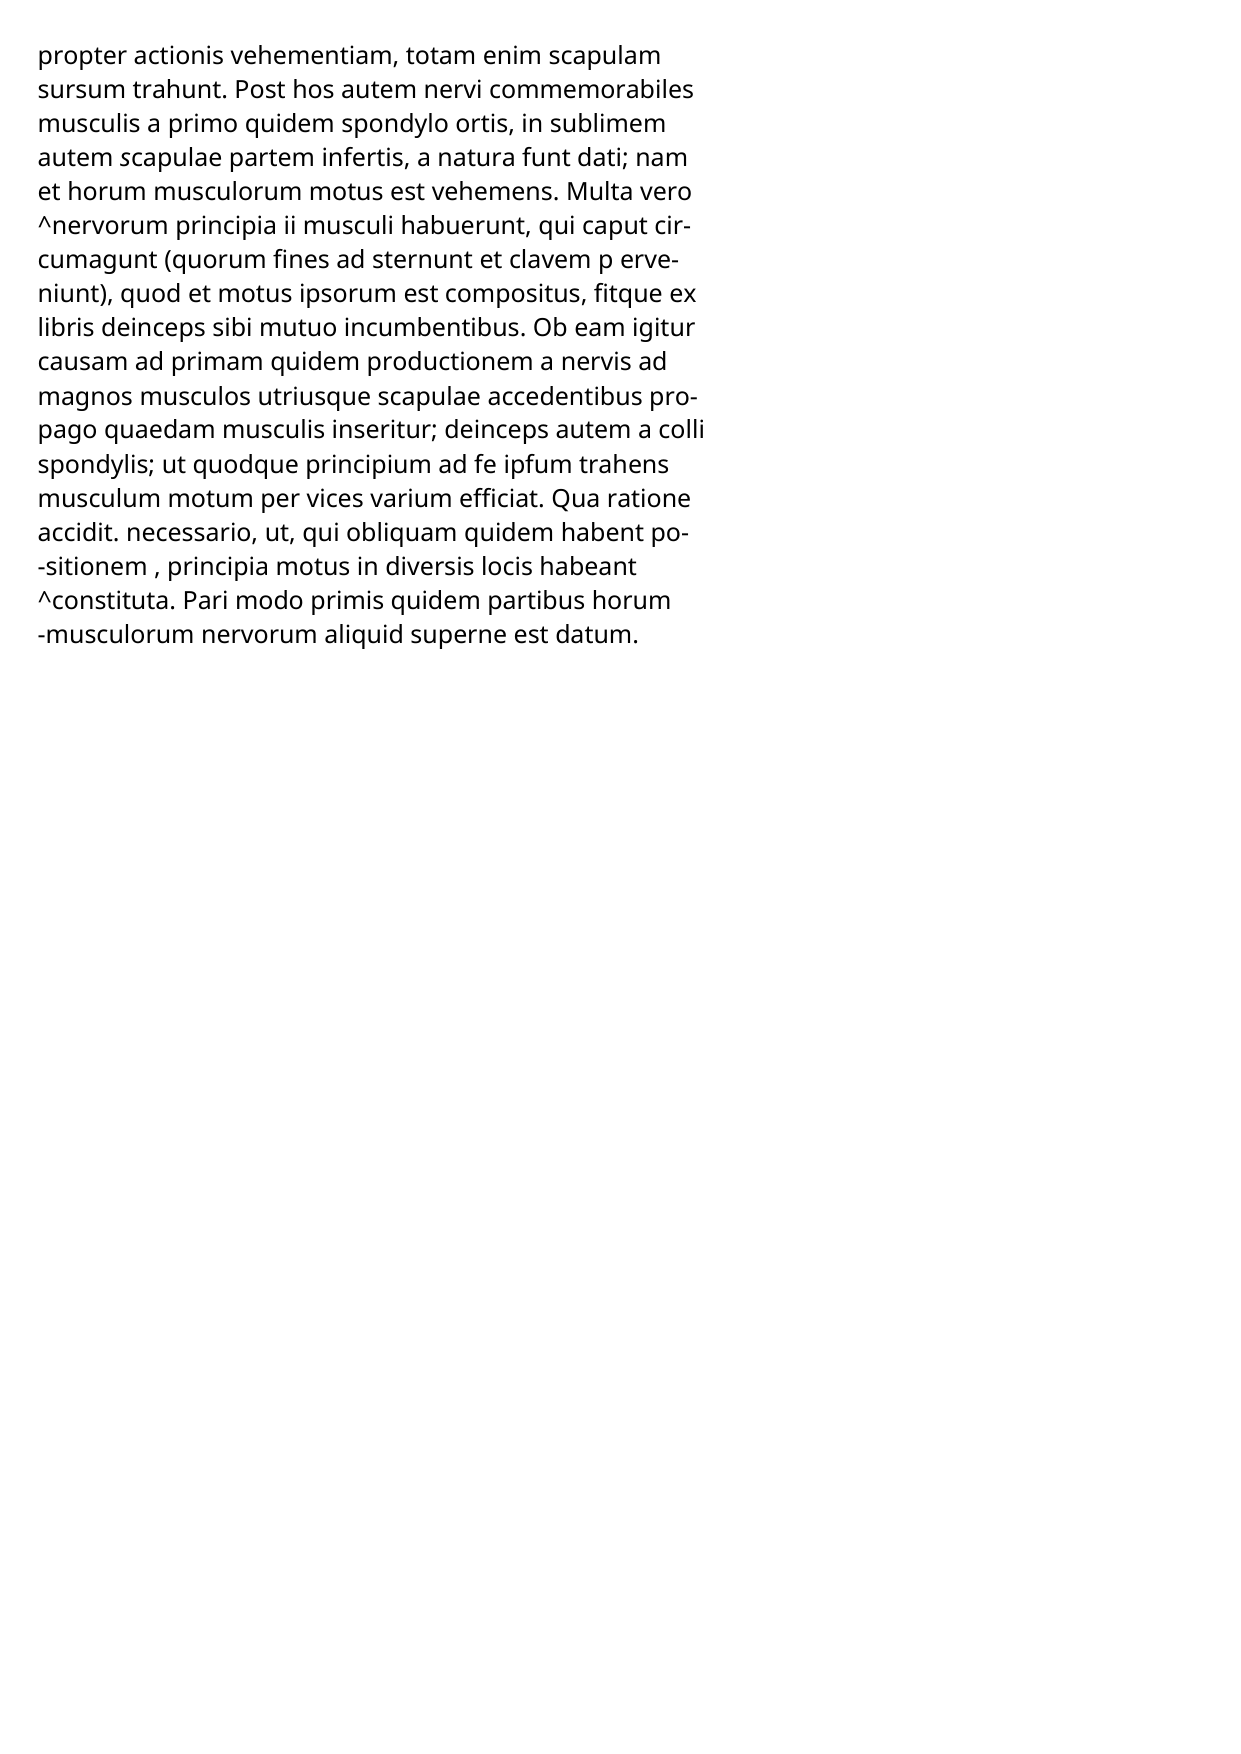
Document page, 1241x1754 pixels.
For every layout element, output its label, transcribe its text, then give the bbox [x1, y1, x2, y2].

text propter actionis vehementiam, totam enim scapulam sursum trahunt. Post hos autem nervi commemorabiles musculis a primo quidem spondylo ortis, in sublimem autem scapulae partem infertis, a natura funt dati; nam et horum musculorum motus est vehemens. Multa vero ^nervorum principia ii musculi habuerunt, qui caput cir- cumagunt (quorum fines ad sternunt et clavem p erve- niunt), quod et motus ipsorum est compositus, fitque ex libris deinceps sibi mutuo incumbentibus. Ob eam igitur causam ad primam quidem productionem a nervis ad magnos musculos utriusque scapulae accedentibus pro- pago quaedam musculis inseritur; deinceps autem a colli spondylis; ut quodque principium ad fe ipfum trahens musculum motum per vices varium efficiat. Qua ratione accidit. necessario, ut, qui obliquam quidem habent po- -sitionem , principia motus in diversis locis habeant ^constituta. Pari modo primis quidem partibus horum -musculorum nervorum aliquid superne est datum. [37, 37, 1203, 651]
